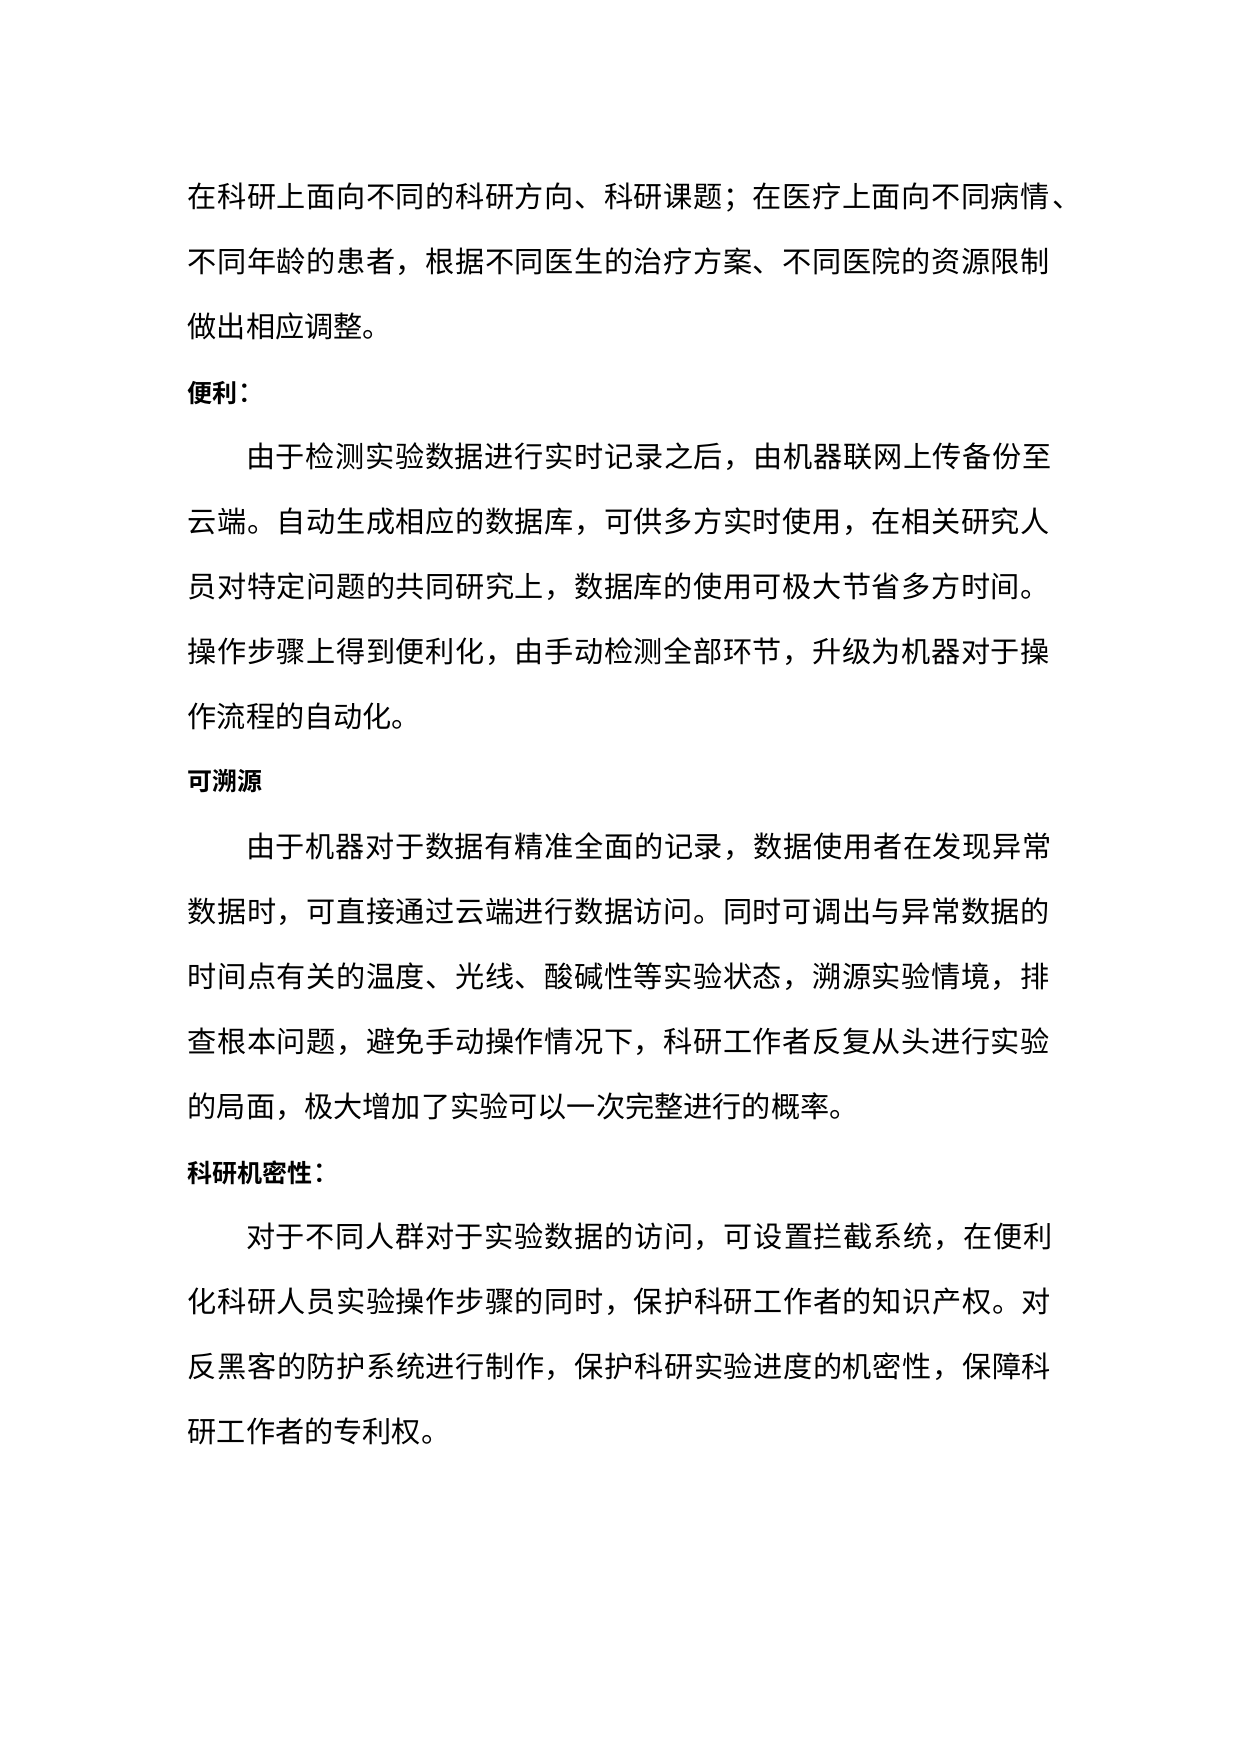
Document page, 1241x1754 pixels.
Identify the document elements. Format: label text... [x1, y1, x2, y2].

text 对于不同人群对于实验数据的访问，可设置拦截系统，在便利化科研人员实验操作步骤的同时，保护科研工作者的知识产权。对反黑客的防护系统进行制作，保护科研实验进度的机密性，保障科研工作者的专利权。 [187, 1202, 1053, 1462]
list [187, 162, 1053, 357]
list 由于机器对于数据有精准全面的记录，数据使用者在发现异常数据时，可直接通过云端进行数据访问。同时可调出与异常数据的时间点有关的温度、光线、酸碱性等实验状态，溯源实验情境，排查根本问题，避免手动操作情况下，科研工作者反复从头进行实验的局面，极大增加了实验可以一次完整进行的概率。 [187, 812, 1053, 1137]
list 由于检测实验数据进行实时记录之后，由机器联网上传备份至云端。自动生成相应的数据库，可供多方实时使用，在相关研究人员对特定问题的共同研究上，数据库的使用可极大节省多方时间。操作步骤上得到便利化，由手动检测全部环节，升级为机器对于操作流程的自动化。 [187, 422, 1053, 747]
text 科研机密性： [187, 1137, 1053, 1202]
list 便利： [187, 357, 1053, 422]
list 可溯源 [187, 747, 1053, 812]
